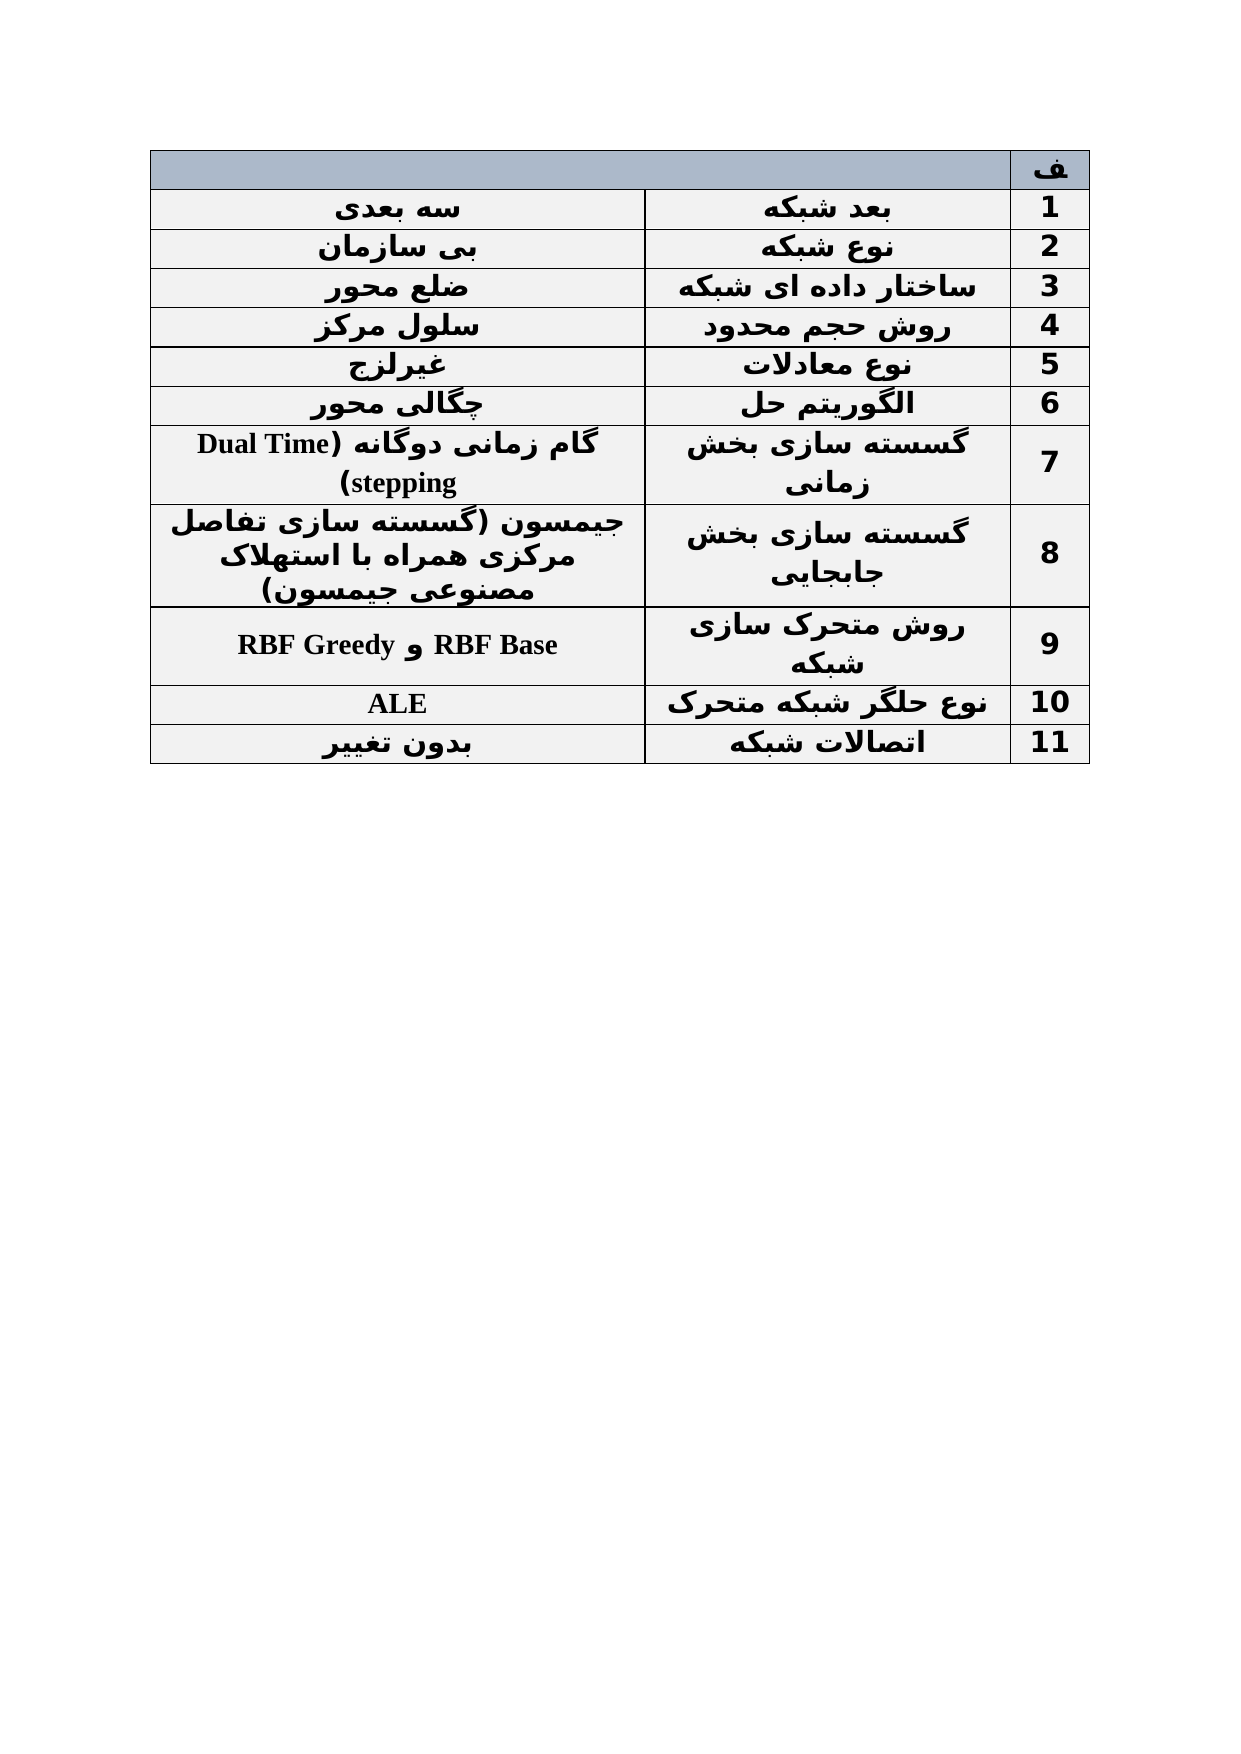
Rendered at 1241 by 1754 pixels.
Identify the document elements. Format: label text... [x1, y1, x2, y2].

table_cell ساختار داده ای شبکه [646, 269, 1010, 307]
table_cell بی سازمان [151, 230, 644, 268]
table_cell سلول مرکز [151, 308, 644, 346]
table_cell 1 [1011, 190, 1089, 228]
table_cell بعد شبکه [646, 190, 1010, 228]
table_cell 2 [1011, 230, 1089, 268]
table_cell نوع شبکه [646, 230, 1010, 268]
table_cell سه بعدی [151, 190, 644, 228]
table_header ردیف [1011, 151, 1089, 189]
table_cell 4 [1011, 308, 1089, 346]
table_cell نوع معادلات [646, 348, 1010, 386]
table_cell ALE [151, 686, 644, 724]
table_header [151, 151, 1010, 189]
table_cell 6 [1011, 387, 1089, 425]
table_cell RBF Base و RBF Greedy [151, 608, 644, 685]
table_cell 11 [1011, 725, 1089, 763]
table_cell ضلع محور [151, 269, 644, 307]
table_cell 5 [1011, 348, 1089, 386]
table_cell 9 [1011, 608, 1089, 685]
table_cell گسسته سازی بخش جابجایی [646, 505, 1010, 606]
table_cell الگوریتم حل [646, 387, 1010, 425]
table_cell روش متحرک سازی شبکه [646, 608, 1010, 685]
table_cell 3 [1011, 269, 1089, 307]
table_cell روش حجم محدود [646, 308, 1010, 346]
table_cell نوع حلگر شبکه متحرک [646, 686, 1010, 724]
table_cell 7 [1011, 426, 1089, 503]
table_cell بدون تغییر [151, 725, 644, 763]
table_cell اتصالات شبکه [646, 725, 1010, 763]
table_cell گام زمانی دوگانه (Dual Time stepping) [151, 426, 644, 503]
table_cell غیرلزج [151, 348, 644, 386]
table_cell جیمسون (گسسته سازی تفاصل مرکزی همراه با استهلاک مصنوعی جیمسون) [151, 505, 644, 606]
table_cell گسسته سازی بخش زمانی [646, 426, 1010, 503]
table_cell 10 [1011, 686, 1089, 724]
table_cell چگالی محور [151, 387, 644, 425]
table_cell 8 [1011, 505, 1089, 606]
